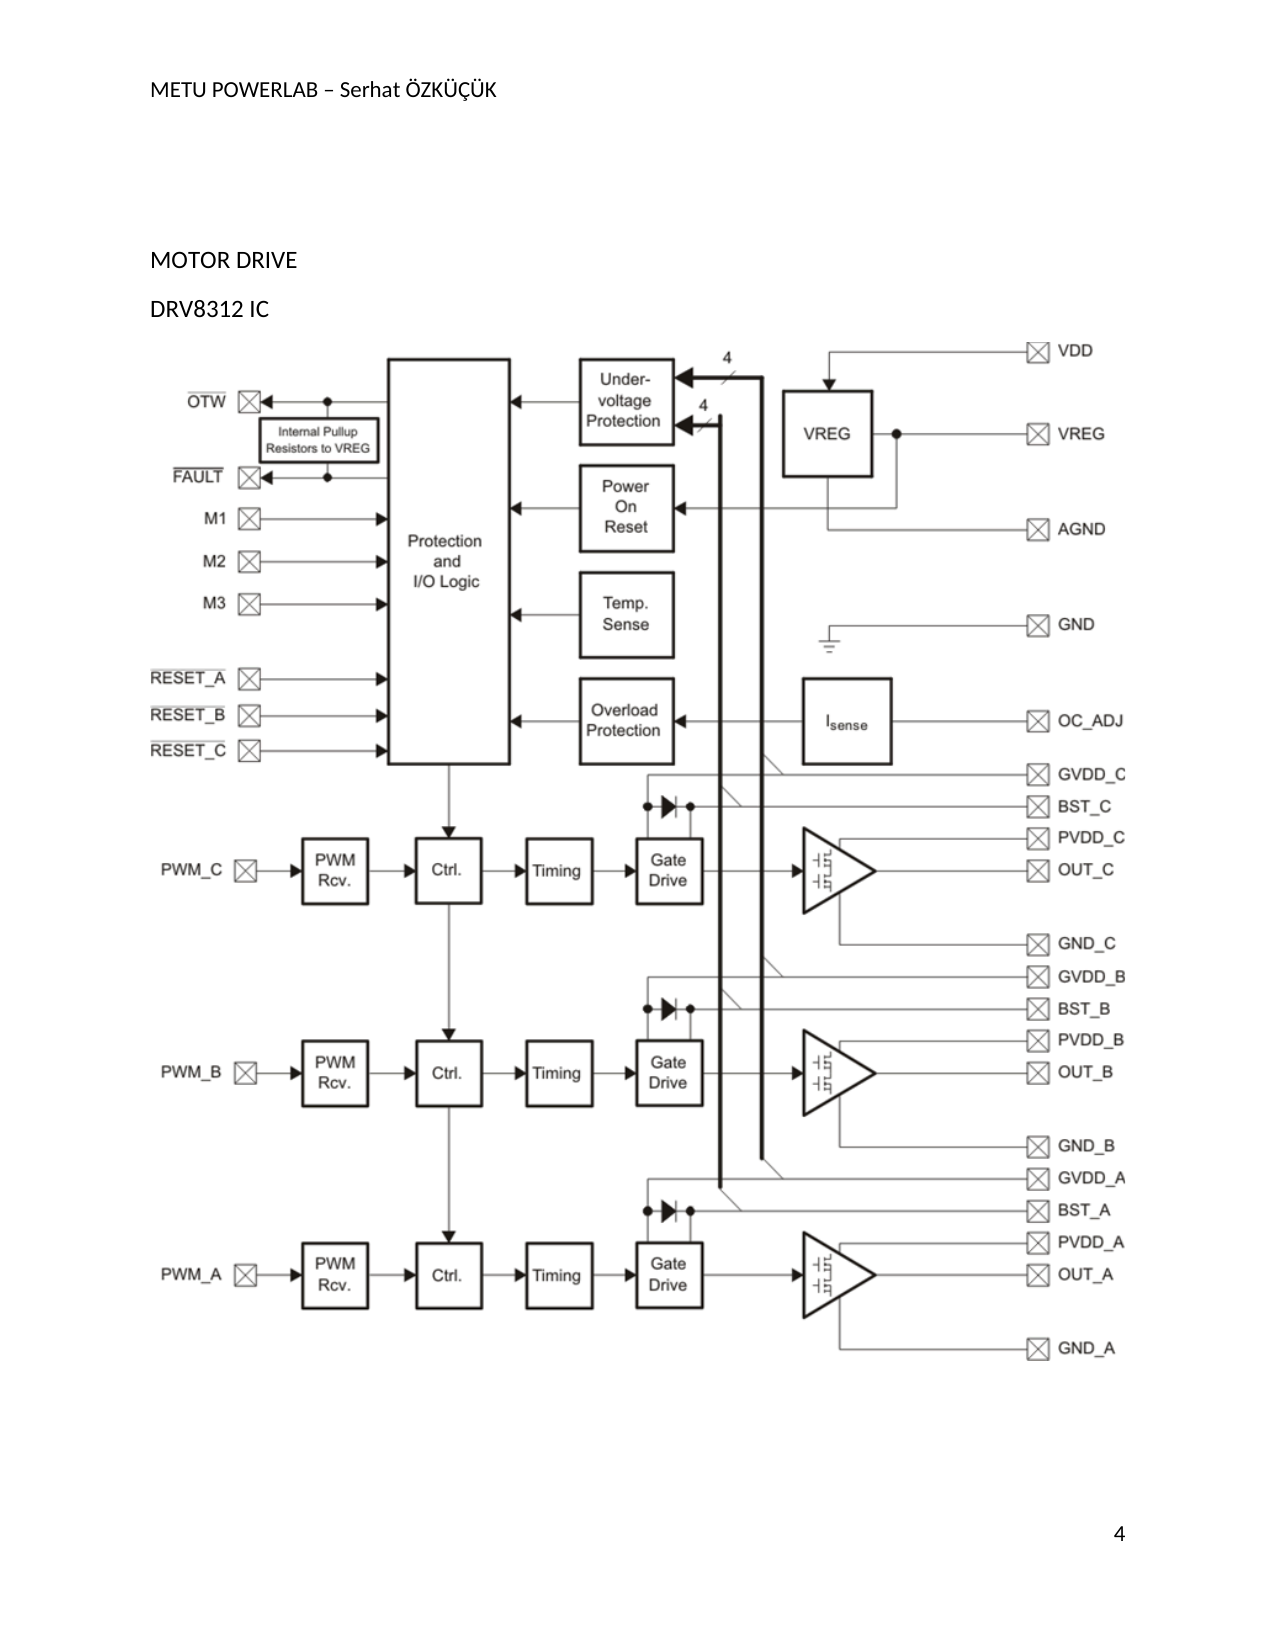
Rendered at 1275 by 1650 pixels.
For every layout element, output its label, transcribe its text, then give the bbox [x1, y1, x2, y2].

picture [150, 342, 1125, 1361]
text DRV8312 IC [150, 293, 1125, 324]
text MOTOR DRIVE [150, 244, 1125, 274]
